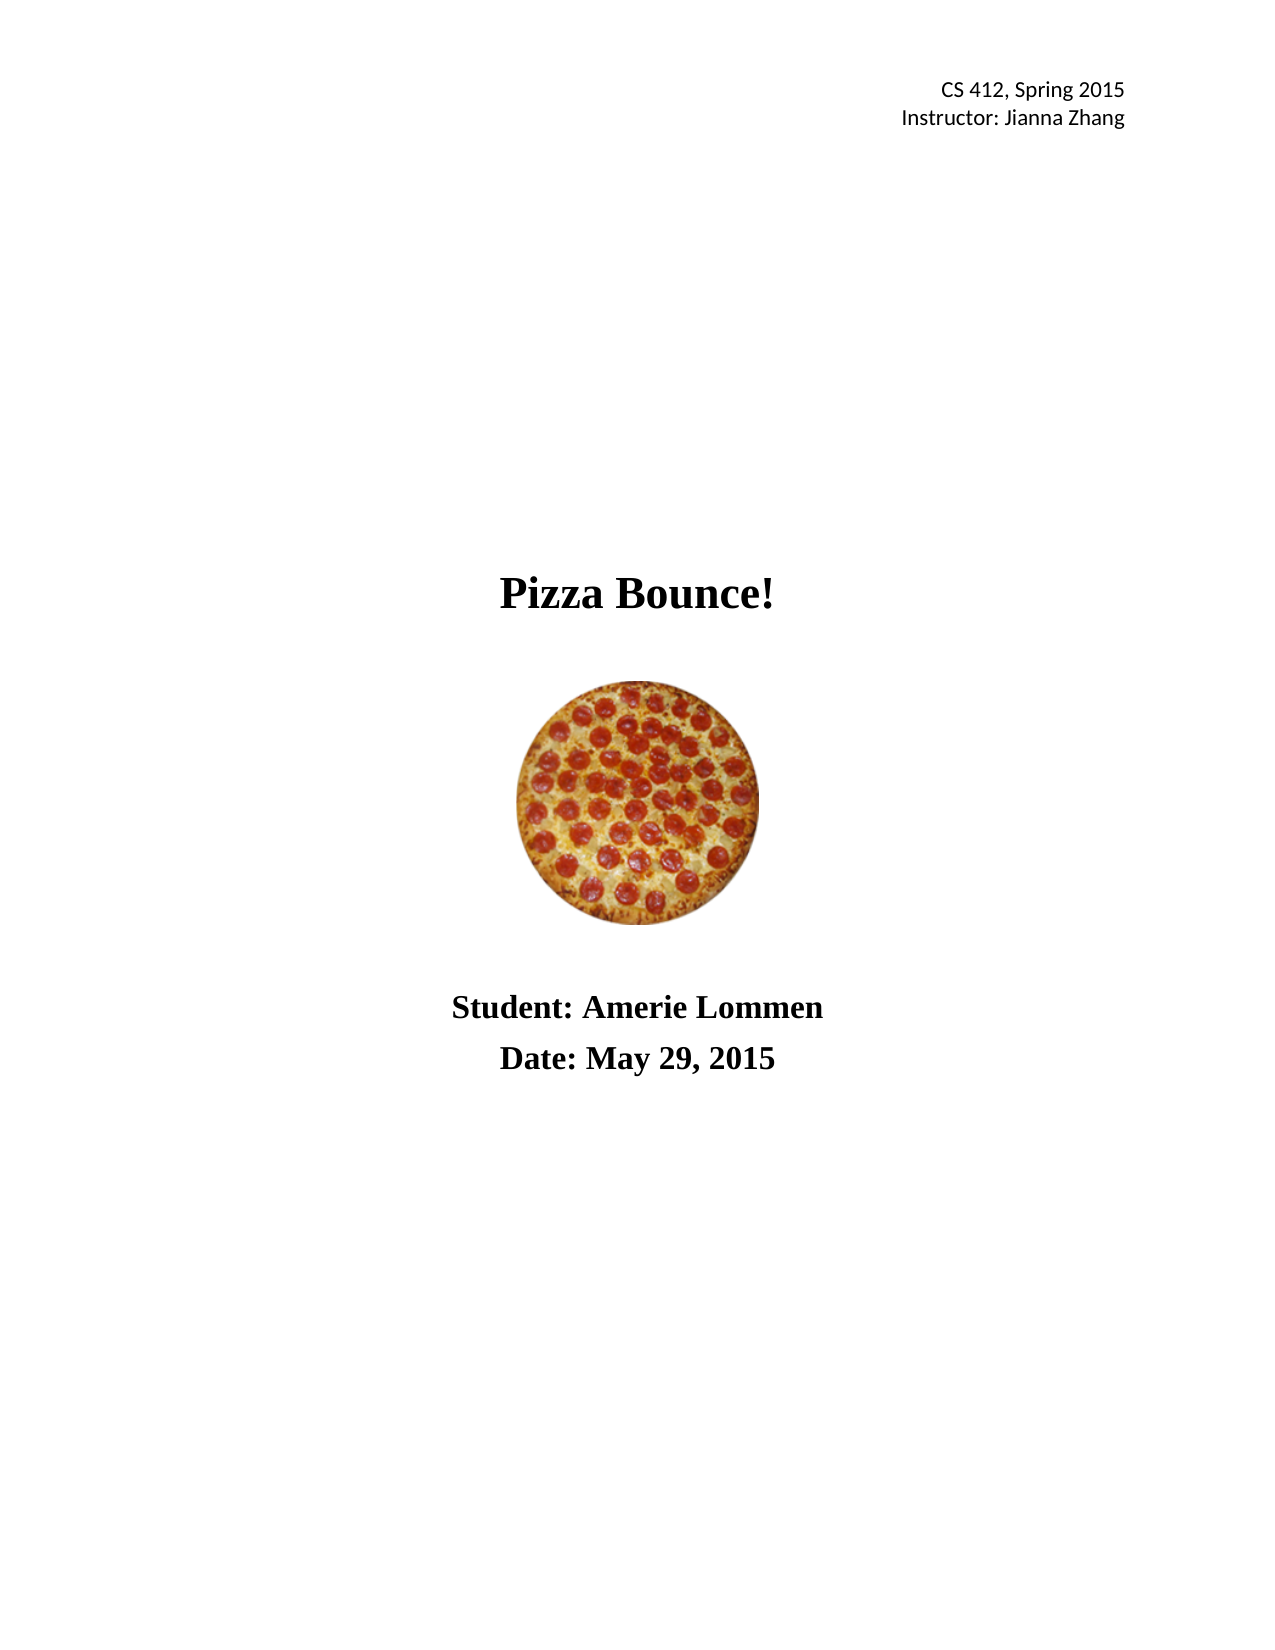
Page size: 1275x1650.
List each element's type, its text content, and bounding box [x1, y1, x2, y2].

text Pizza Bounce! [150, 566, 1125, 618]
text Student: Amerie Lommen [150, 988, 1125, 1026]
text Date: May 29, 2015 [150, 1038, 1125, 1077]
picture [516, 681, 759, 925]
